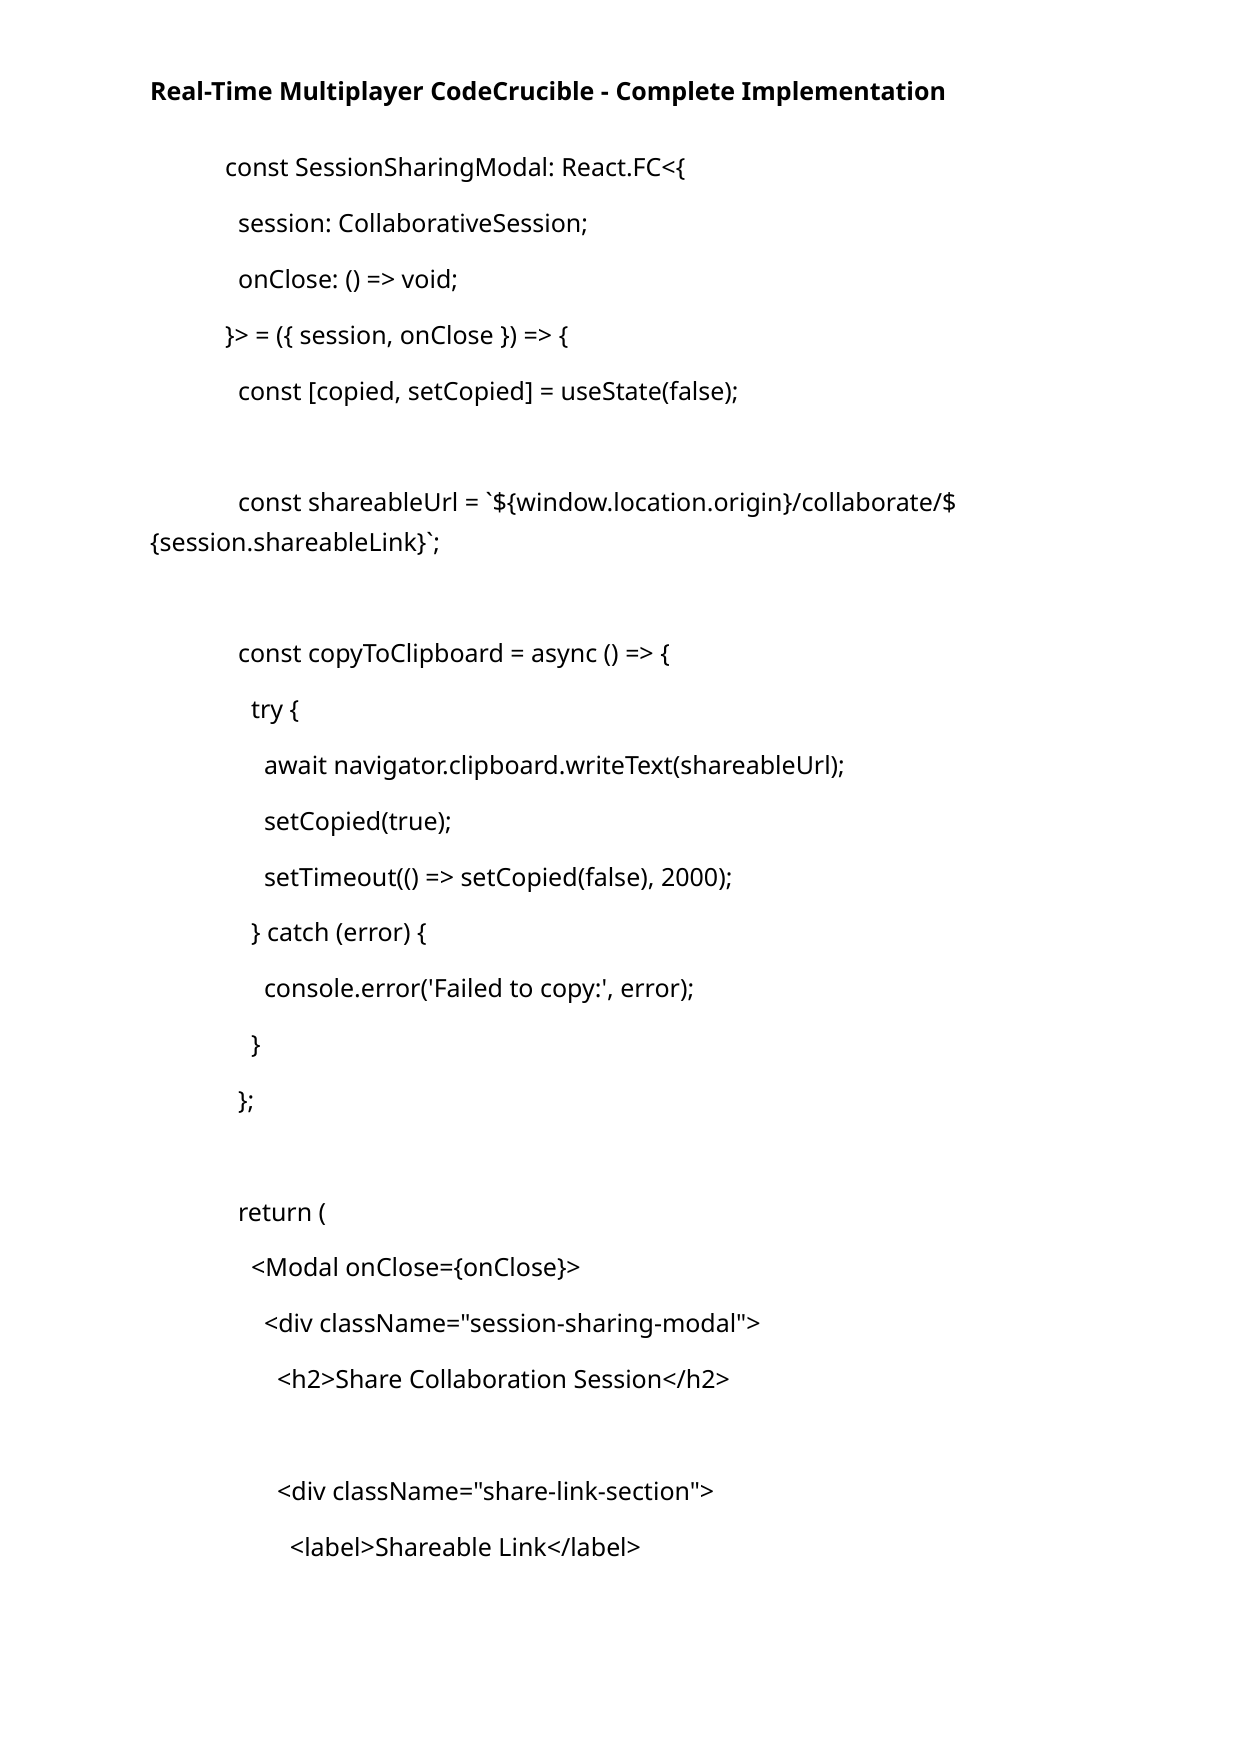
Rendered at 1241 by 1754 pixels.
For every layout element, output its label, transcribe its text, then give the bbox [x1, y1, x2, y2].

text setCopied(true); [150, 803, 1090, 837]
text const [copied, setCopied] = useState(false); [150, 373, 1090, 407]
text <div className="share-link-section"> [150, 1473, 1090, 1507]
text <label>Shareable Link</label> [150, 1529, 1090, 1563]
text } catch (error) { [150, 915, 1090, 949]
text return ( [150, 1194, 1090, 1228]
text <div className="session-sharing-modal"> [150, 1306, 1090, 1340]
text <Modal onClose={onClose}> [150, 1250, 1090, 1284]
text try { [150, 692, 1090, 726]
text }> = ({ session, onClose }) => { [150, 317, 1090, 352]
text const shareableUrl = `${window.location.origin}/collaborate/${session.shareableLink}`; [150, 485, 1090, 558]
text <h2>Share Collaboration Session</h2> [150, 1362, 1090, 1396]
text const copyToClipboard = async () => { [150, 636, 1090, 670]
text await navigator.clipboard.writeText(shareableUrl); [150, 747, 1090, 782]
text onClose: () => void; [150, 262, 1090, 296]
text console.error('Failed to copy:', error); [150, 971, 1090, 1005]
text setTimeout(() => setCopied(false), 2000); [150, 859, 1090, 893]
text }; [150, 1082, 1090, 1117]
text const SessionSharingModal: React.FC<{ [150, 150, 1090, 184]
text session: CollaborativeSession; [150, 206, 1090, 240]
text } [150, 1027, 1090, 1061]
